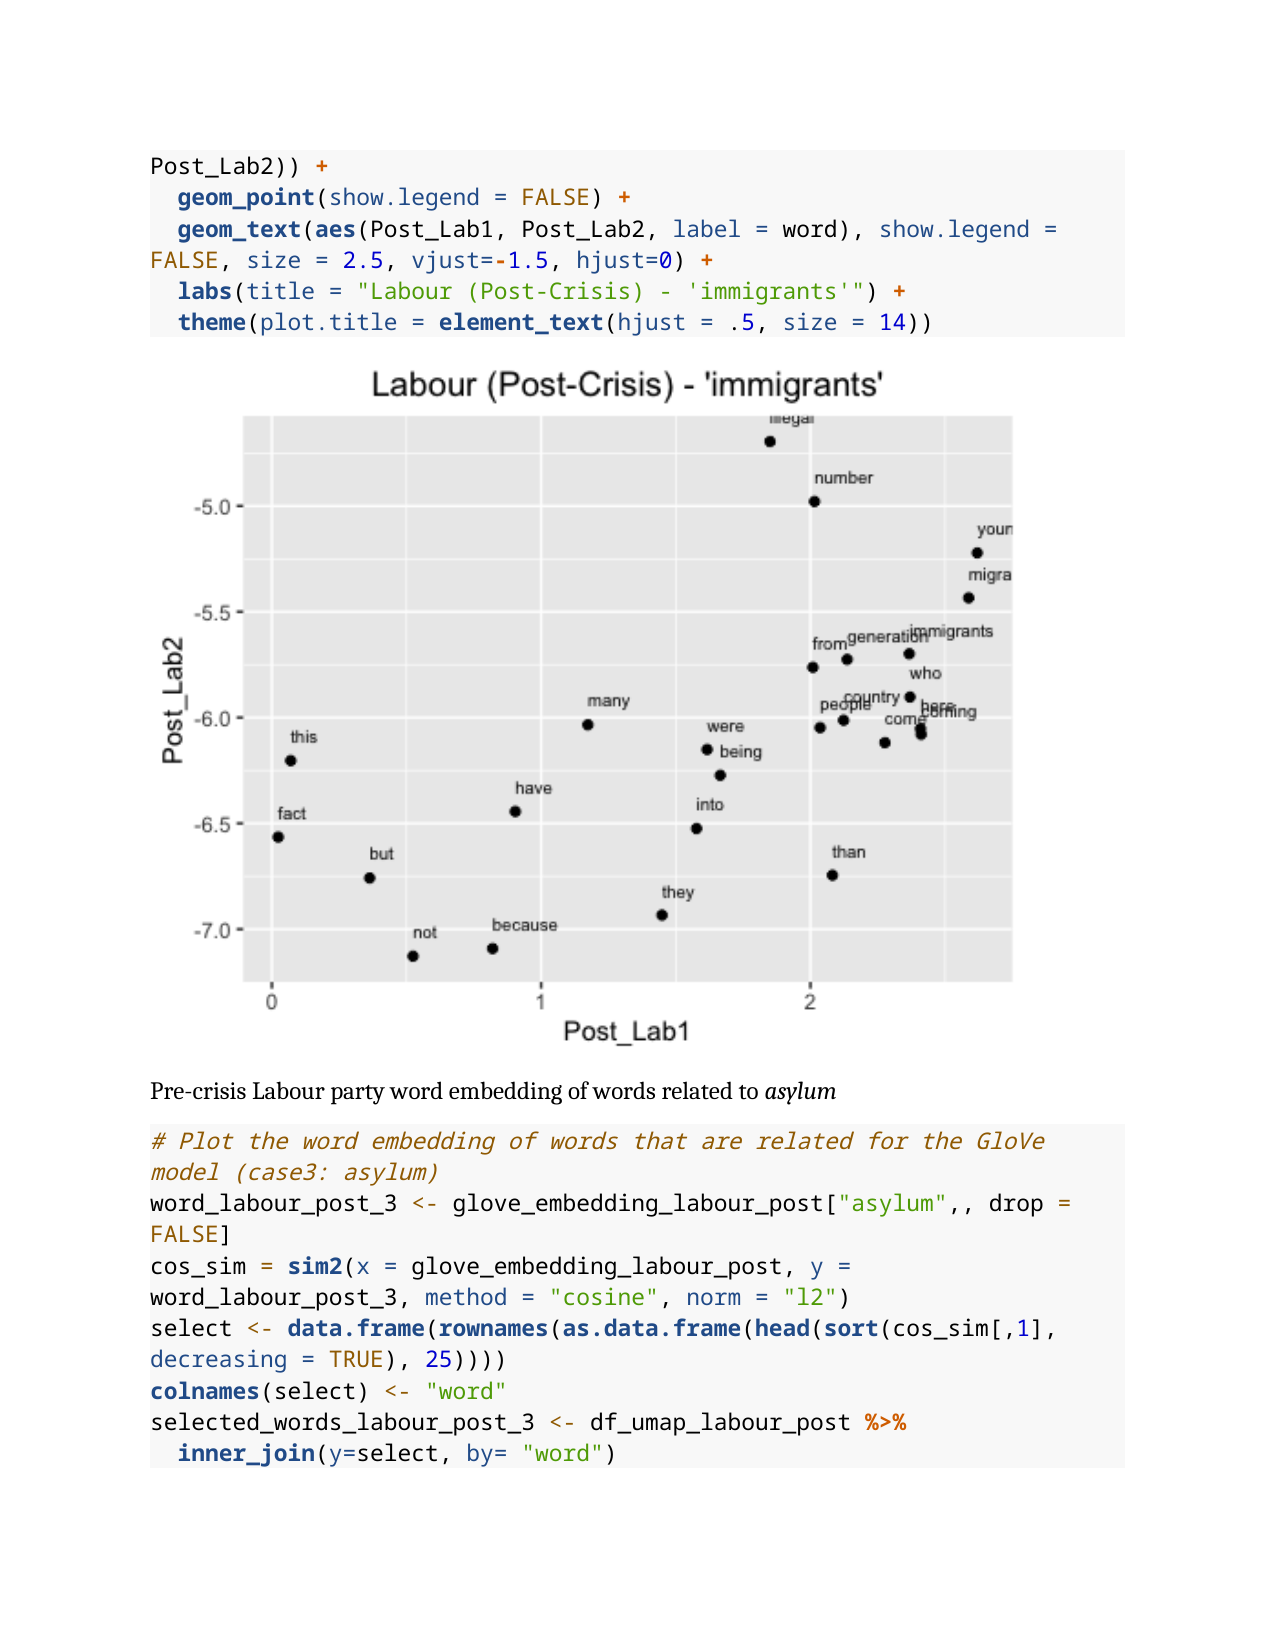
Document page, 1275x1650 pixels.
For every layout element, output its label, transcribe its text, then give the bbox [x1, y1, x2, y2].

picture [150, 358, 1025, 1059]
text Pre-crisis Labour party word embedding of words related to asylum [150, 1077, 1125, 1106]
text # Plot the word embedding of words that are related for the GloVe model (case3: asylum) word_labour_post_3 <- glove_embedding_labour_post["asylum",, drop = FALSE] cos_sim = sim2(x = glove_embedding_labour_post, y = word_labour_post_3, method = "cosine", norm = "l2") select <- data.frame(rownames(as.data.frame(head(sort(cos_sim[,1], decreasing = TRUE), 25)))) colnames(select) <- "word" selected_words_labour_post_3 <- df_umap_labour_post %>% inner_join(y=select, by= "word") [150, 1124, 1125, 1468]
